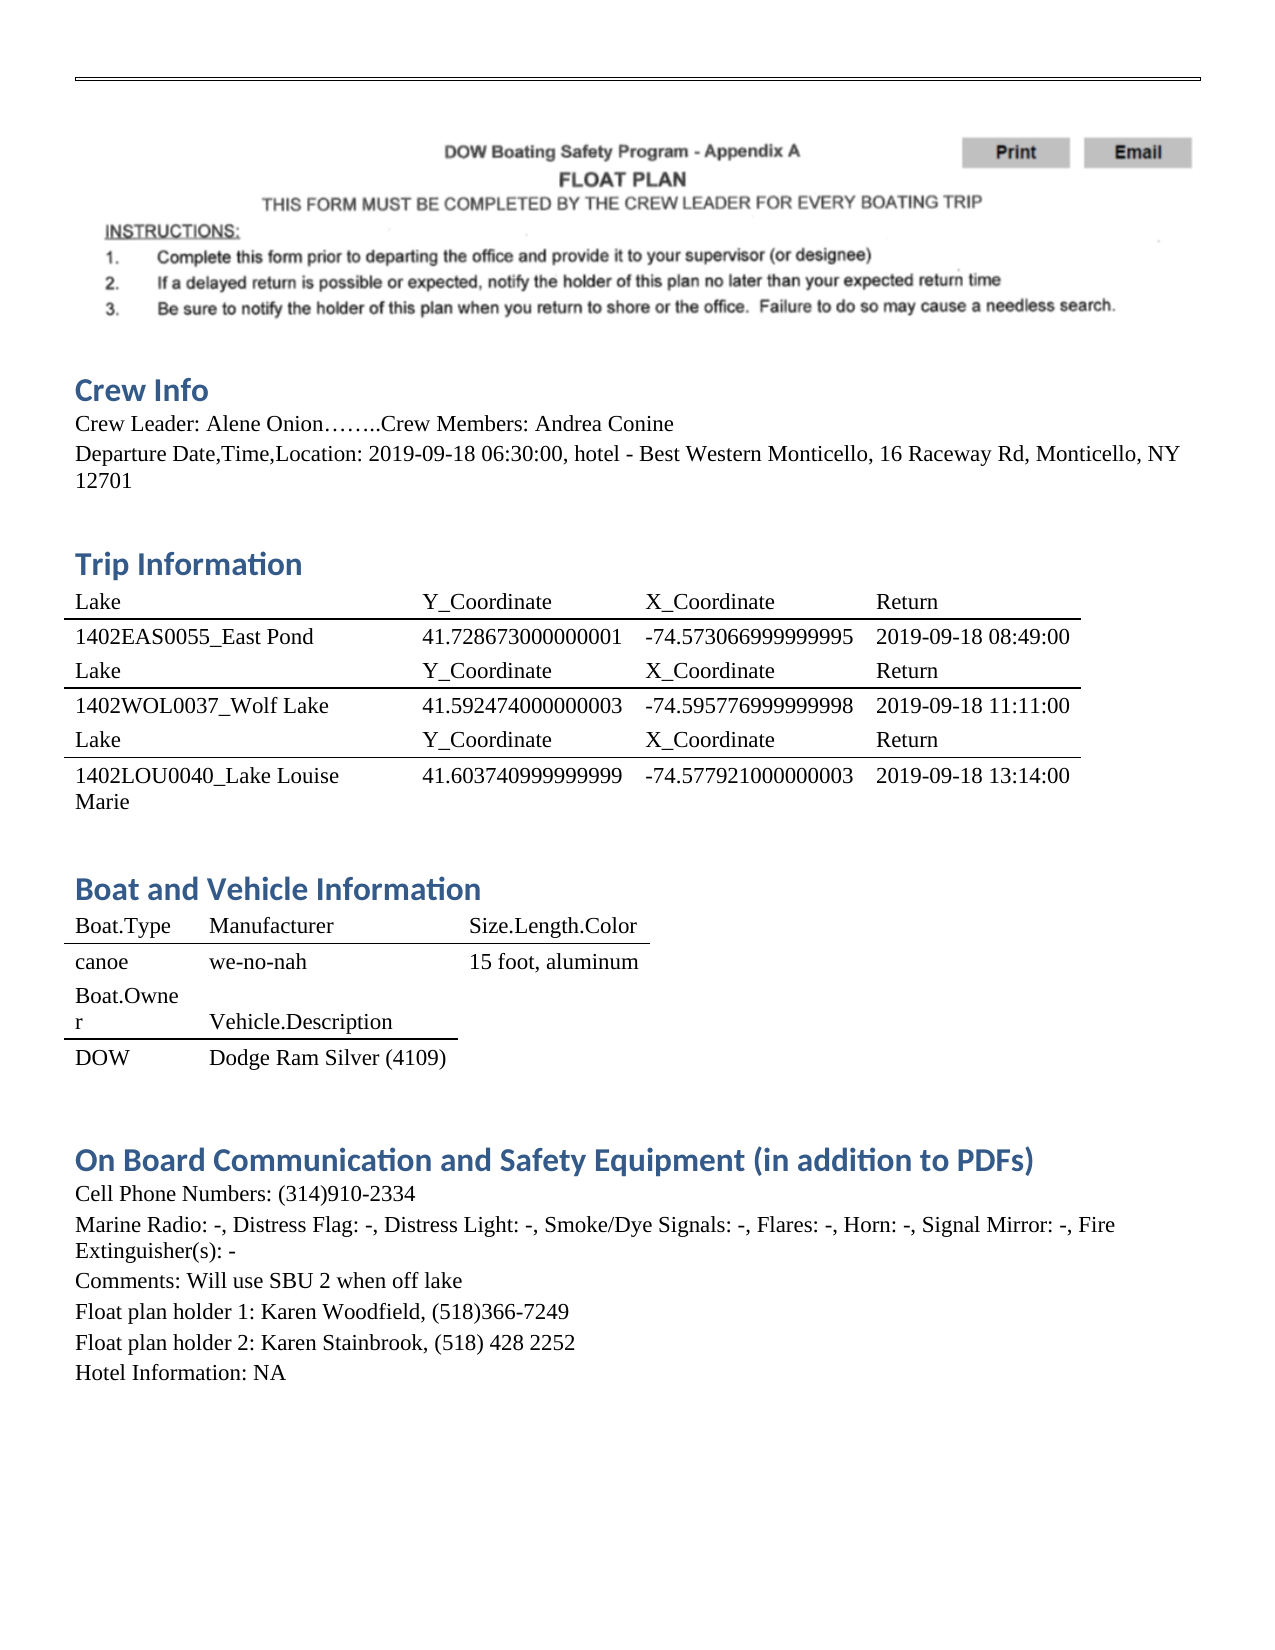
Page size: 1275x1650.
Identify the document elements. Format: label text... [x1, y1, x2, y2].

table_cell 15 foot, aluminum [458, 944, 650, 978]
subtitle Boat and Vehicle Information [75, 868, 1200, 909]
table_cell -74.595776999999998 [634, 689, 864, 722]
table_cell X_Coordinate [634, 653, 864, 687]
table_cell 41.728673000000001 [411, 620, 634, 653]
text Departure Date,Time,Location: 2019-09-18 06:30:00, hotel - Best Western Monticello, 16 Raceway Rd, Monticello, NY 12701 [75, 441, 1200, 493]
table_cell -74.573066999999995 [634, 620, 864, 653]
text Hotel Information: NA [75, 1359, 1200, 1386]
picture [75, 126, 1200, 320]
table_cell X_Coordinate [634, 723, 864, 756]
subtitle Trip Information [75, 543, 1200, 584]
table_cell Y_Coordinate [411, 653, 634, 687]
table_cell Vehicle.Description [198, 978, 458, 1038]
table_header Return [865, 584, 1081, 618]
table_cell 41.603740999999999 [411, 758, 634, 818]
text Comments: Will use SBU 2 when off lake [75, 1268, 1200, 1294]
table_cell Return [865, 653, 1081, 687]
table_cell 1402WOL0037_Wolf Lake [64, 689, 411, 722]
text Float plan holder 2: Karen Stainbrook, (518) 428 2252 [75, 1329, 1200, 1355]
table_cell 41.592474000000003 [411, 689, 634, 722]
subtitle Crew Info [75, 369, 1200, 410]
text Float plan holder 1: Karen Woodfield, (518)366-7249 [75, 1298, 1200, 1324]
table_cell Dodge Ram Silver (4109) [198, 1040, 458, 1089]
text Cell Phone Numbers: (314)910-2334 [75, 1180, 1200, 1207]
table_cell Return [865, 723, 1081, 756]
table_header Manufacturer [198, 909, 458, 943]
table_header Size.Length.Color [458, 909, 650, 943]
table_header Boat.Type [64, 909, 198, 943]
text Crew Leader: Alene Onion……..Crew Members: Andrea Conine [75, 410, 1200, 436]
table_header X_Coordinate [634, 584, 864, 618]
subtitle On Board Communication and Safety Equipment (in addition to PDFs) [75, 1139, 1200, 1180]
table_cell Lake [64, 723, 411, 756]
table_cell 1402EAS0055_East Pond [64, 620, 411, 653]
table_cell Boat.Owner [64, 978, 198, 1038]
table_header Lake [64, 584, 411, 618]
table_cell -74.577921000000003 [634, 758, 864, 818]
table_cell DOW [64, 1040, 198, 1089]
table_cell 2019-09-18 11:11:00 [865, 689, 1081, 722]
table_cell 2019-09-18 13:14:00 [865, 758, 1081, 818]
table_cell Y_Coordinate [411, 723, 634, 756]
table_cell 1402LOU0040_Lake Louise Marie [64, 758, 411, 818]
table_cell we-no-nah [198, 944, 458, 978]
table_header Y_Coordinate [411, 584, 634, 618]
table_cell Lake [64, 653, 411, 687]
text Marine Radio: -, Distress Flag: -, Distress Light: -, Smoke/Dye Signals: -, Flares: -, Horn: -, Signal Mirror: -, Fire Extinguisher(s): - [75, 1211, 1200, 1263]
table_cell canoe [64, 944, 198, 978]
table_cell 2019-09-18 08:49:00 [865, 620, 1081, 653]
